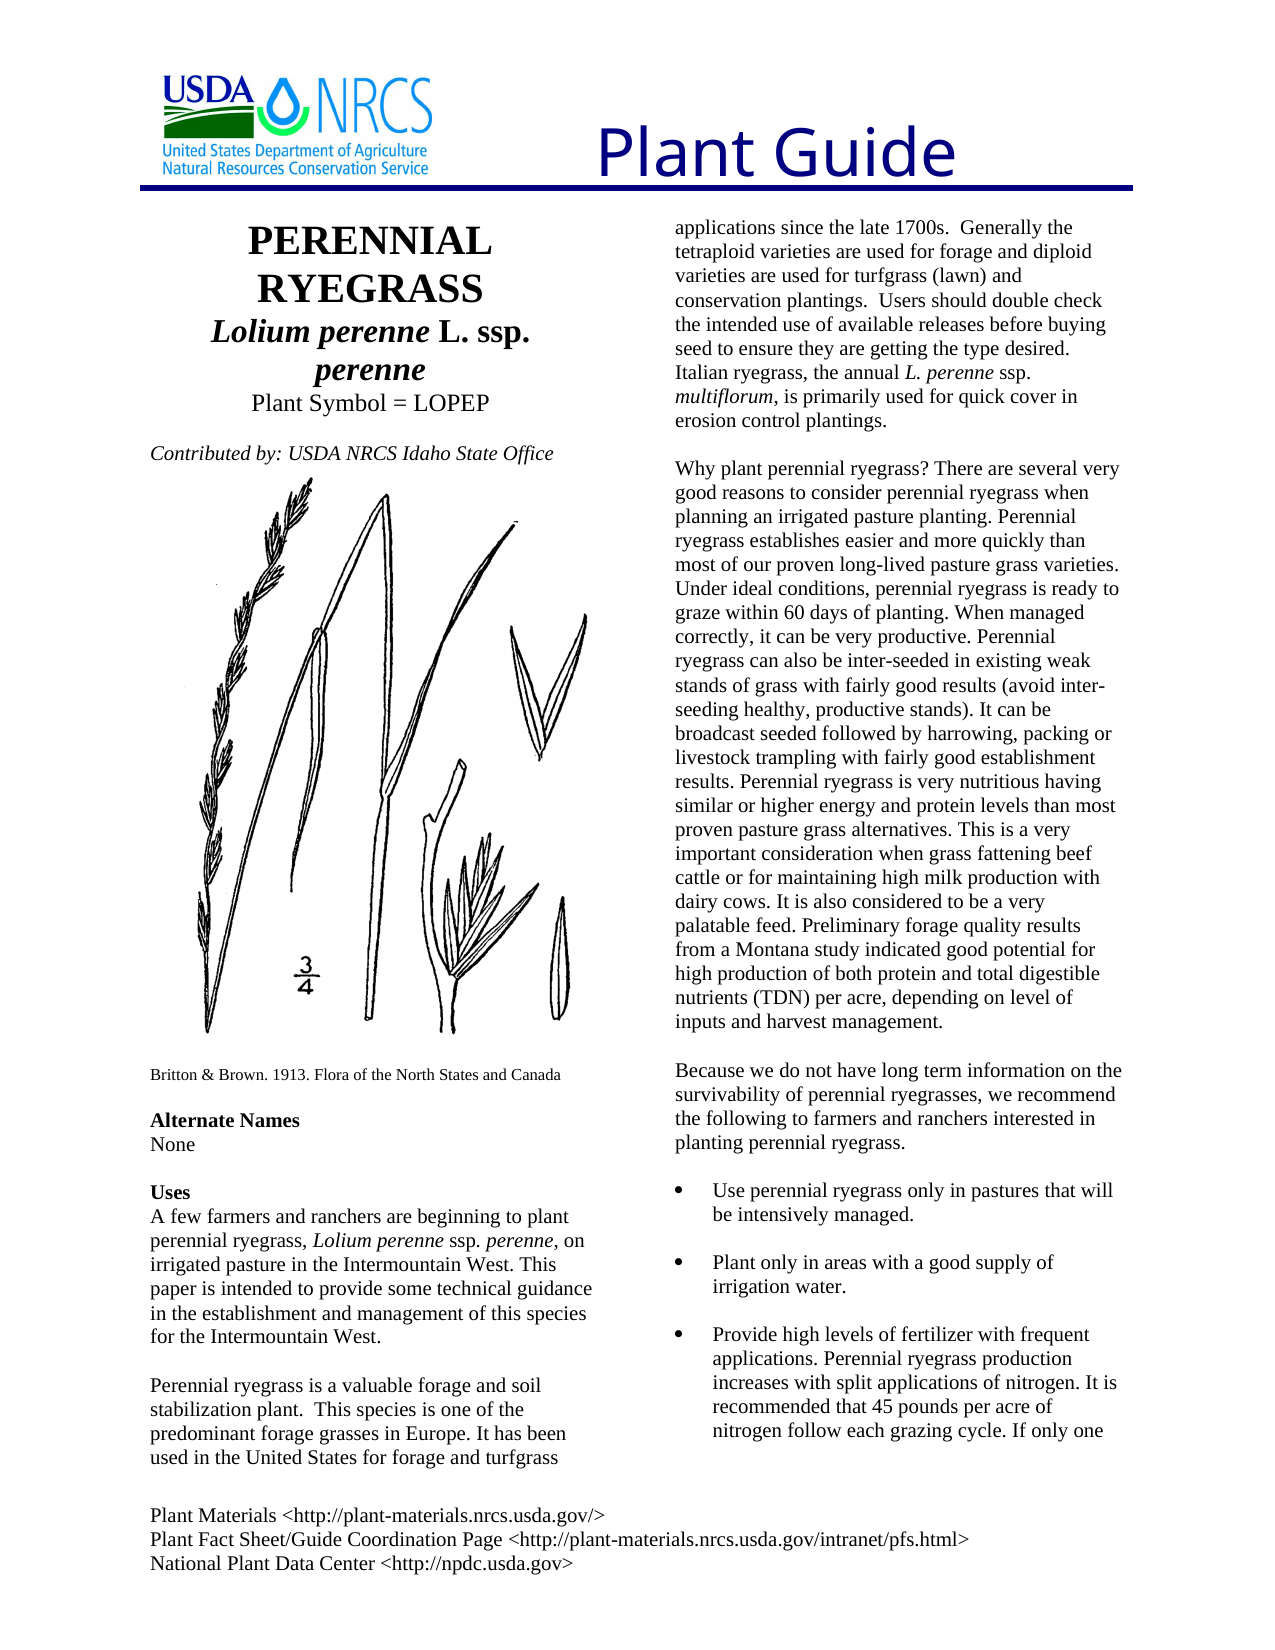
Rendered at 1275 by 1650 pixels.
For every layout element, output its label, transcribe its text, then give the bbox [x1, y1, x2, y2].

text A few farmers and ranchers are beginning to plant perennial ryegrass, Lolium perenne ssp. perenne, on irrigated pasture in the Intermountain West. This paper is intended to provide some technical guidance in the establishment and management of this species for the Intermountain West. [150, 1204, 600, 1348]
table_cell Lolium perenne L. ssp. perenne [141, 311, 600, 388]
text Perennial ryegrass is a valuable forage and soil stabilization plant. This species is one of the predominant forage grasses in . It has been used in the for forage and turfgrass applications since the late 1700s. Generally the tetraploid varieties are used for forage and diploid varieties are used for turfgrass (lawn) and conservation plantings. Users should double check the intended use of available releases before buying seed to ensure they are getting the type desired. Italian ryegrass, the annual L. perenne ssp. multiflorum, is primarily used for quick cover in erosion control plantings. [150, 1373, 600, 1469]
text Britton & Brown. 1913. Flora of the and [150, 1065, 600, 1084]
list Use perennial ryegrass only in pastures that will be intensively managed. [675, 1178, 1125, 1226]
text None [150, 1132, 600, 1156]
text Uses [150, 1180, 600, 1204]
table_header PERENNIAL RYEGRASS [141, 215, 600, 311]
text Contributed by: Office [150, 441, 600, 465]
text Alternate Names [150, 1108, 600, 1132]
picture [184, 472, 597, 1044]
text Because we do not have long term information on the survivability of perennial ryegrasses, we recommend the following to farmers and ranchers interested in planting perennial ryegrass. [675, 1057, 1125, 1154]
text Perennial ryegrass is a valuable forage and soil stabilization plant. This species is one of the predominant forage grasses in . It has been used in the for forage and turfgrass applications since the late 1700s. Generally the tetraploid varieties are used for forage and diploid varieties are used for turfgrass (lawn) and conservation plantings. Users should double check the intended use of available releases before buying seed to ensure they are getting the type desired. Italian ryegrass, the annual L. perenne ssp. multiflorum, is primarily used for quick cover in erosion control plantings. [675, 215, 1125, 432]
picture [162, 75, 433, 177]
text Why plant perennial ryegrass? There are several very good reasons to consider perennial ryegrass when planning an irrigated pasture planting. Perennial ryegrass establishes easier and more quickly than most of our proven long-lived pasture grass varieties. Under ideal conditions, perennial ryegrass is ready to graze within 60 days of planting. When managed correctly, it can be very productive. Perennial ryegrass can also be inter-seeded in existing weak stands of grass with fairly good results (avoid inter-seeding healthy, productive stands). It can be broadcast seeded followed by harrowing, packing or livestock trampling with fairly good establishment results. Perennial ryegrass is very nutritious having similar or higher energy and protein levels than most proven pasture grass alternatives. This is a very important consideration when grass fattening beef cattle or for maintaining high milk production with dairy cows. It is also considered to be a very palatable feed. Preliminary forage quality results from a study indicated good potential for high production of both protein and total digestible nutrients (TDN) per acre, depending on level of inputs and harvest management. [675, 456, 1125, 1033]
table_cell Plant Symbol = LOPEP [141, 388, 600, 417]
list Plant only in areas with a good supply of irrigation water. [675, 1250, 1125, 1298]
